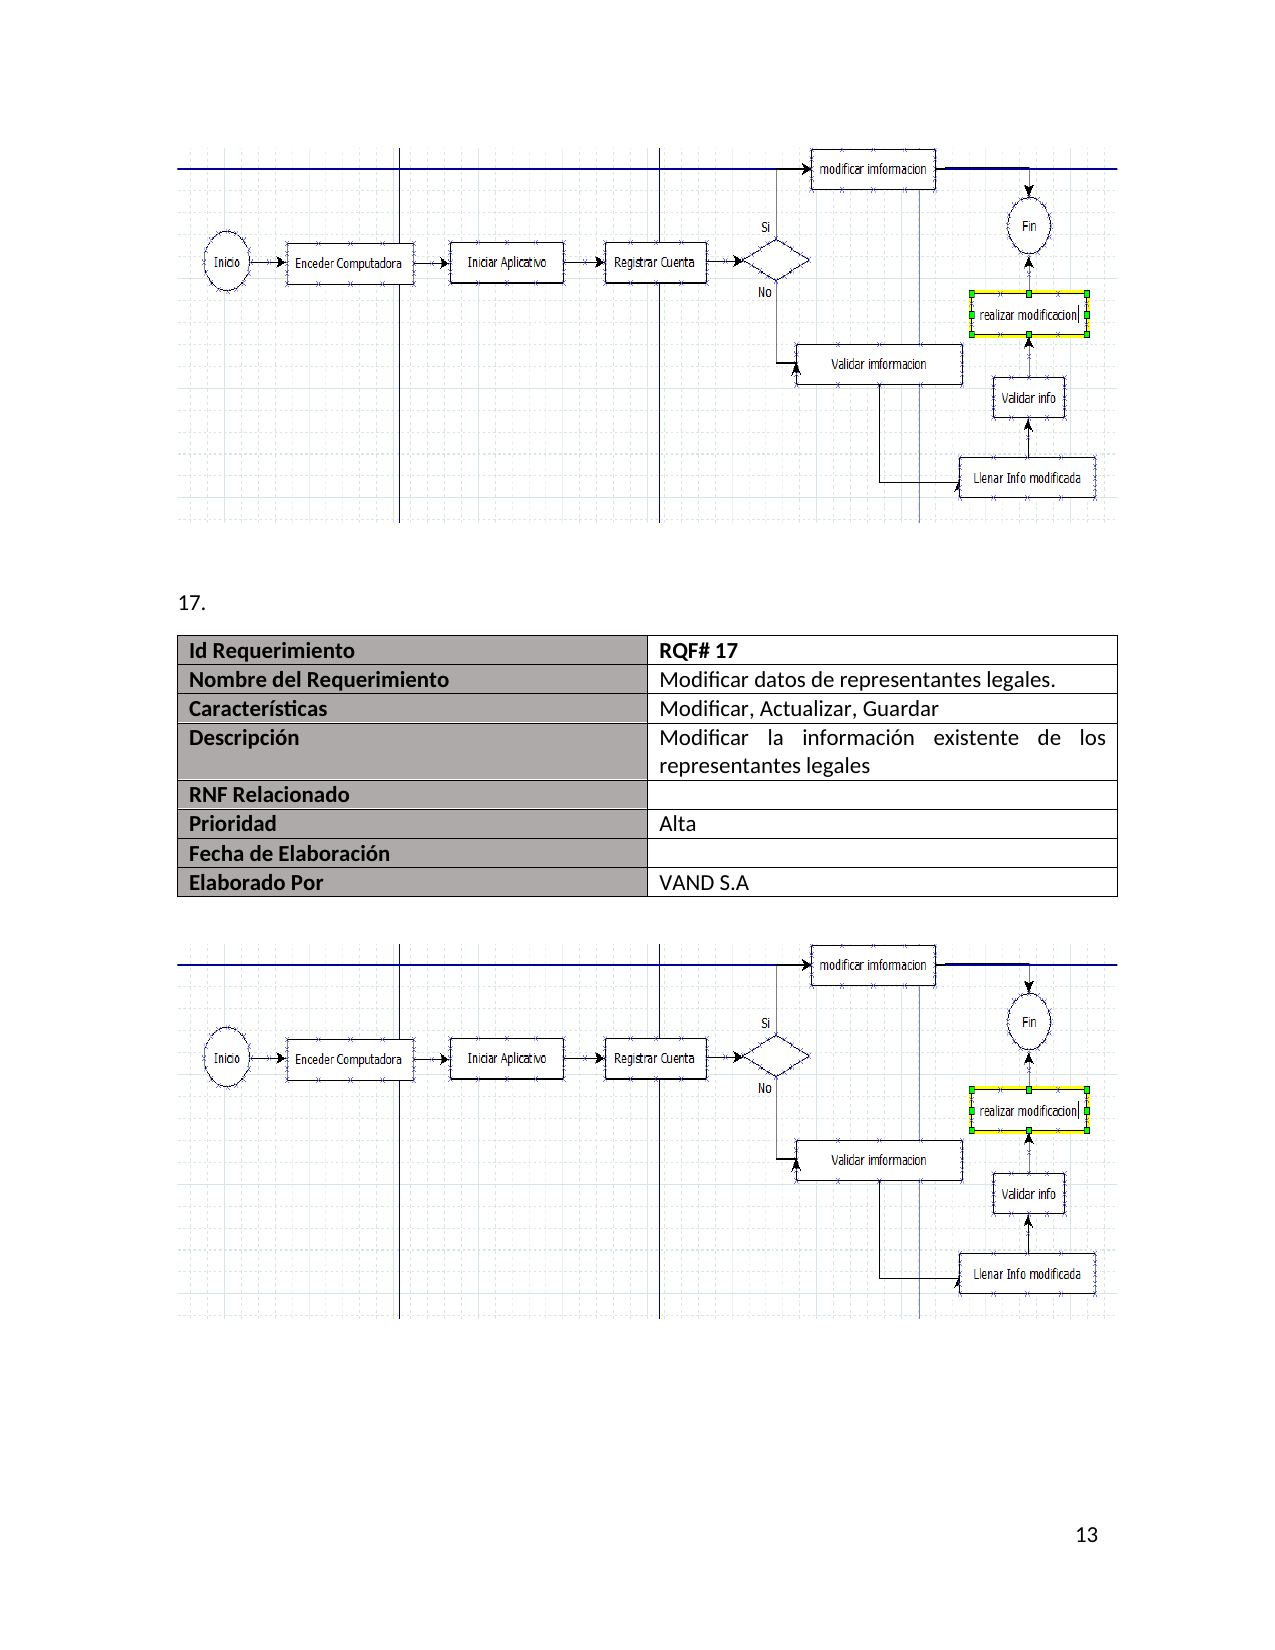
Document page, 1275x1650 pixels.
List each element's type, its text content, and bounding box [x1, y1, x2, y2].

table_cell Elaborado Por [178, 868, 647, 896]
table_cell Modificar datos de representantes legales. [648, 665, 1117, 693]
table_cell Fecha de Elaboración [178, 839, 647, 867]
table_cell VAND S.A [648, 868, 1117, 896]
table_cell [648, 839, 1117, 867]
table_cell Modificar, Actualizar, Guardar [648, 694, 1117, 722]
picture [177, 943, 1118, 1319]
picture [177, 147, 1118, 523]
table_cell Alta [648, 810, 1117, 838]
table_cell Características [178, 694, 647, 722]
table_cell Prioridad [178, 810, 647, 838]
table_cell RNF Relacionado [178, 781, 647, 808]
table_header Id Requerimiento [178, 636, 647, 664]
table_cell Descripción [178, 724, 647, 779]
table_header RQF# 17 [648, 636, 1117, 664]
text 17. [177, 588, 1098, 616]
table_cell [648, 781, 1117, 808]
table_cell Nombre del Requerimiento [178, 665, 647, 693]
table_cell Modificar la información existente de los representantes legales [648, 724, 1117, 779]
